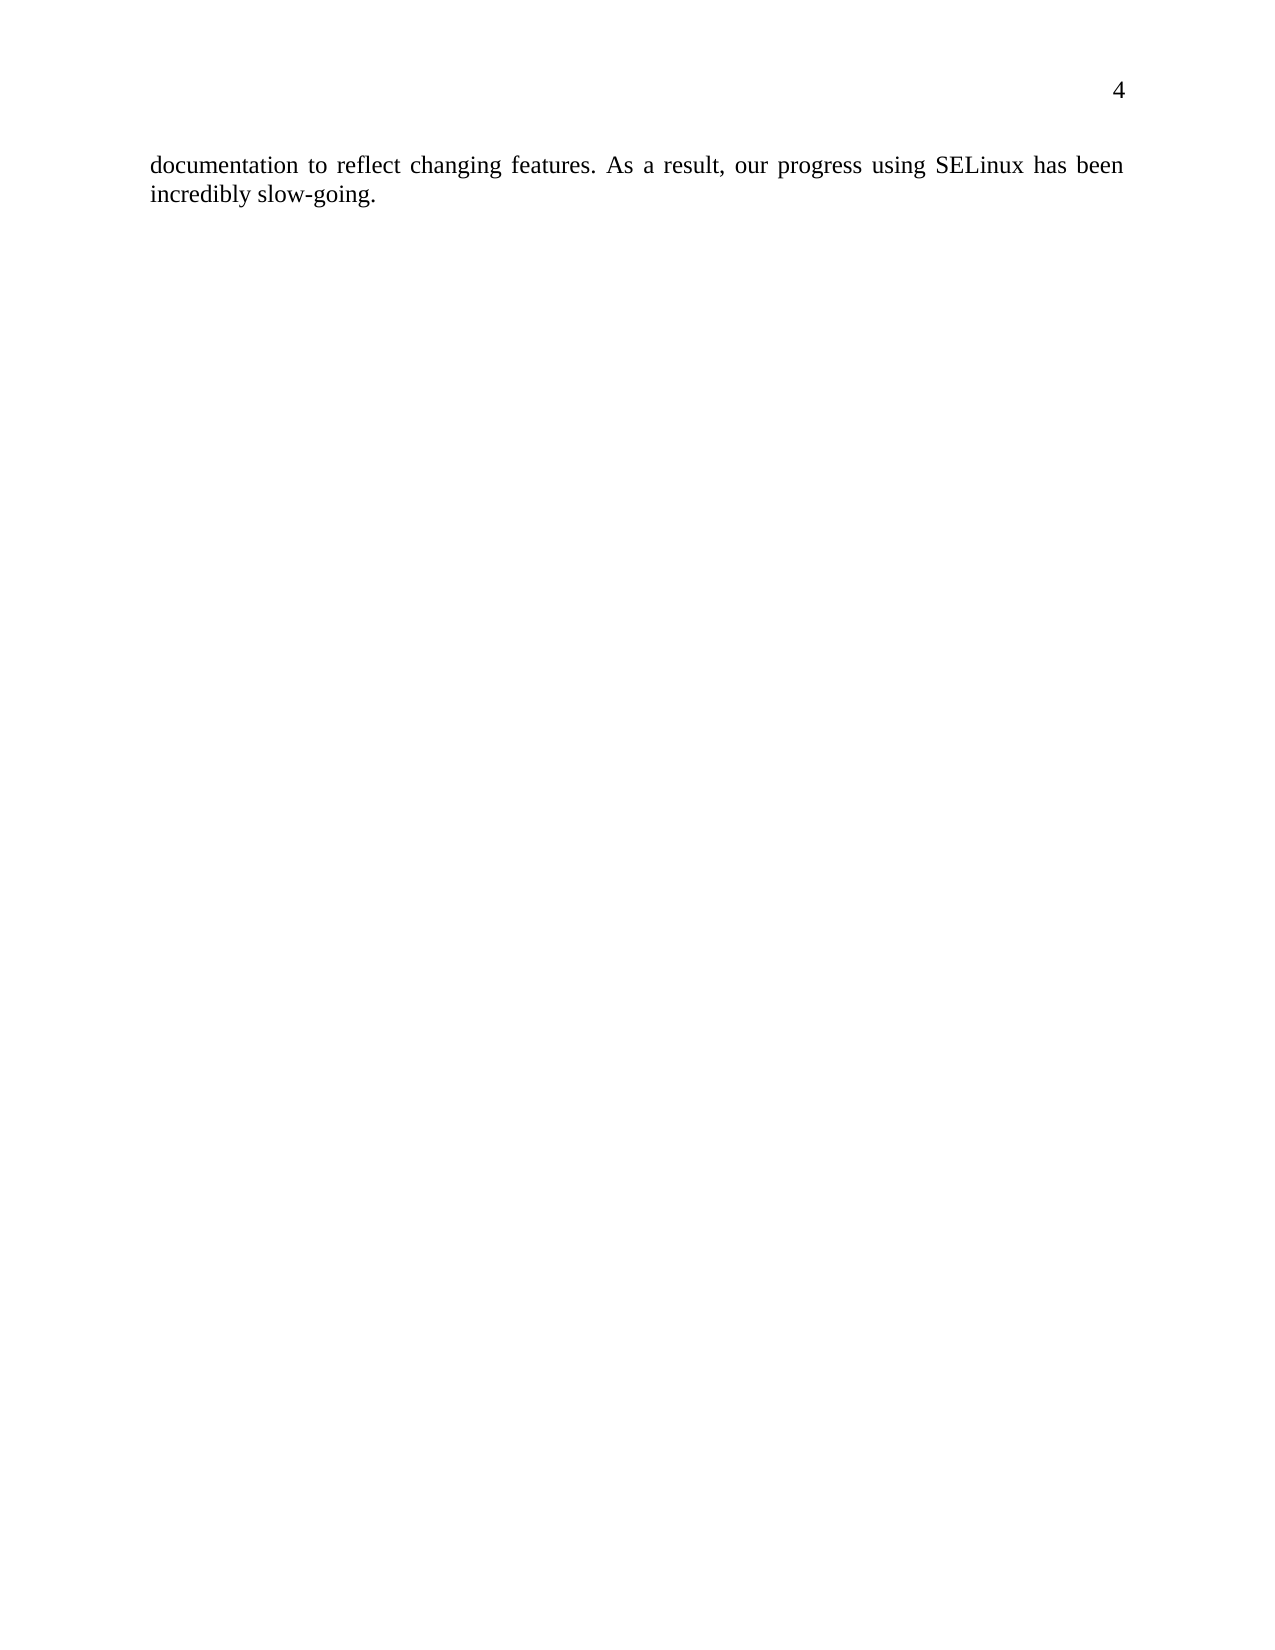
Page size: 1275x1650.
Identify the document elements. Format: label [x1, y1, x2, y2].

text [150, 150, 1125, 207]
